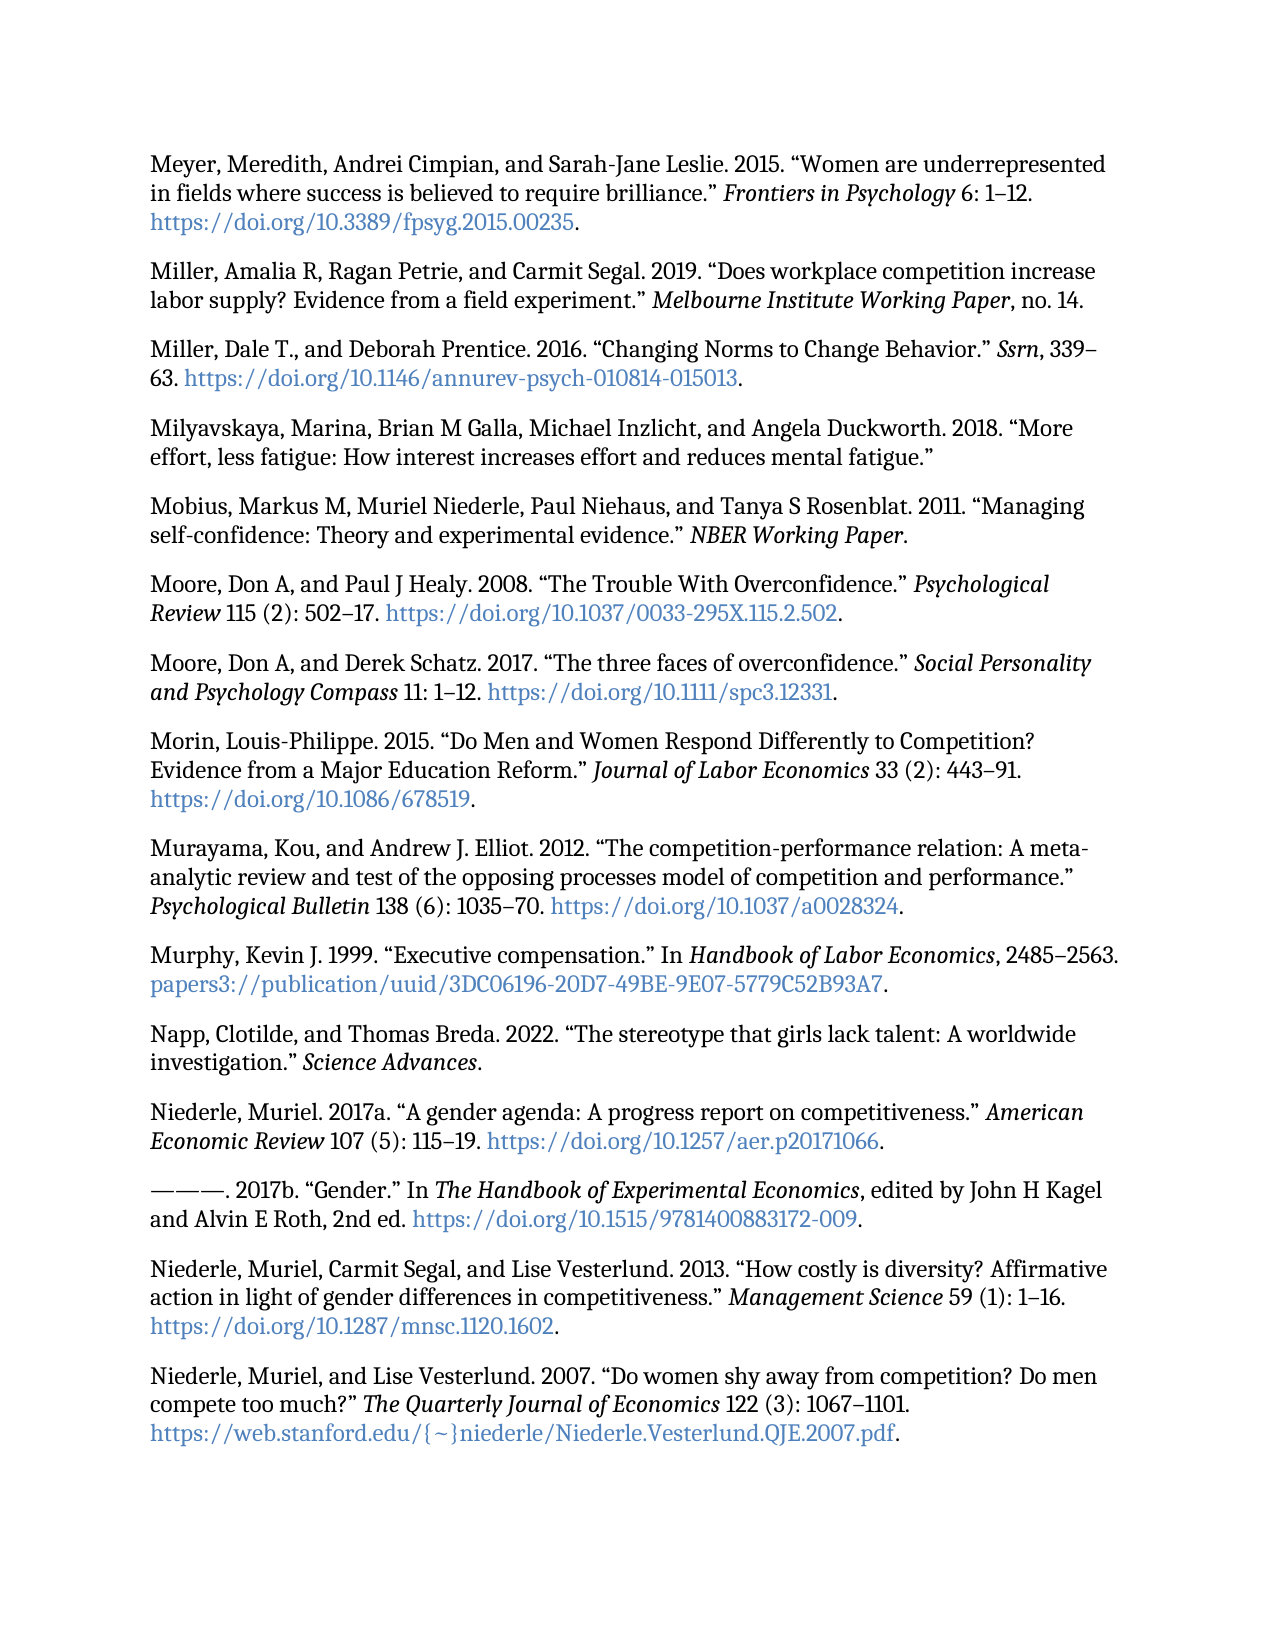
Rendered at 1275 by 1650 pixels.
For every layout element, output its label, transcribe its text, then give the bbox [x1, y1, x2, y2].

text Mobius, Markus M, Muriel Niederle, Paul Niehaus, and Tanya S Rosenblat. 2011. “Managing self-confidence: Theory and experimental evidence.” NBER Working Paper. [150, 492, 1125, 549]
text Niederle, Muriel. 2017a. “A gender agenda: A progress report on competitiveness.” American Economic Review 107 (5): 115–19. https://doi.org/10.1257/aer.p20171066. [150, 1098, 1125, 1155]
text Murayama, Kou, and Andrew J. Elliot. 2012. “The competition-performance relation: A meta-analytic review and test of the opposing processes model of competition and performance.” Psychological Bulletin 138 (6): 1035–70. https://doi.org/10.1037/a0028324. [150, 834, 1125, 920]
text ———. 2017b. “Gender.” In The Handbook of Experimental Economics, edited by John H Kagel and Alvin E Roth, 2nd ed. https://doi.org/10.1515/9781400883172-009. [150, 1176, 1125, 1234]
text Morin, Louis-Philippe. 2015. “Do Men and Women Respond Differently to Competition? Evidence from a Major Education Reform.” Journal of Labor Economics 33 (2): 443–91. https://doi.org/10.1086/678519. [150, 727, 1125, 813]
text Niederle, Muriel, Carmit Segal, and Lise Vesterlund. 2013. “How costly is diversity? Affirmative action in light of gender differences in competitiveness.” Management Science 59 (1): 1–16. https://doi.org/10.1287/mnsc.1120.1602. [150, 1254, 1125, 1341]
text Meyer, Meredith, Andrei Cimpian, and Sarah-Jane Leslie. 2015. “Women are underrepresented in fields where success is believed to require brilliance.” Frontiers in Psychology 6: 1–12. https://doi.org/10.3389/fpsyg.2015.00235. [150, 150, 1125, 236]
text Moore, Don A, and Derek Schatz. 2017. “The three faces of overconfidence.” Social Personality and Psychology Compass 11: 1–12. https://doi.org/10.1111/spc3.12331. [150, 649, 1125, 706]
text Niederle, Muriel, and Lise Vesterlund. 2007. “Do women shy away from competition? Do men compete too much?” The Quarterly Journal of Economics 122 (3): 1067–1101. https://web.stanford.edu/{~}niederle/Niederle.Vesterlund.QJE.2007.pdf. [150, 1362, 1125, 1448]
text Murphy, Kevin J. 1999. “Executive compensation.” In Handbook of Labor Economics, 2485–2563. papers3://publication/uuid/3DC06196-20D7-49BE-9E07-5779C52B93A7. [150, 941, 1125, 999]
text Moore, Don A, and Paul J Healy. 2008. “The Trouble With Overconfidence.” Psychological Review 115 (2): 502–17. https://doi.org/10.1037/0033-295X.115.2.502. [150, 570, 1125, 628]
text Miller, Amalia R, Ragan Petrie, and Carmit Segal. 2019. “Does workplace competition increase labor supply? Evidence from a field experiment.” Melbourne Institute Working Paper, no. 14. [150, 257, 1125, 314]
text Milyavskaya, Marina, Brian M Galla, Michael Inzlicht, and Angela Duckworth. 2018. “More effort, less fatigue: How interest increases effort and reduces mental fatigue.” [150, 414, 1125, 471]
text Napp, Clotilde, and Thomas Breda. 2022. “The stereotype that girls lack talent: A worldwide investigation.” Science Advances. [150, 1019, 1125, 1077]
text Miller, Dale T., and Deborah Prentice. 2016. “Changing Norms to Change Behavior.” Ssrn, 339–63. https://doi.org/10.1146/annurev-psych-010814-015013. [150, 335, 1125, 393]
